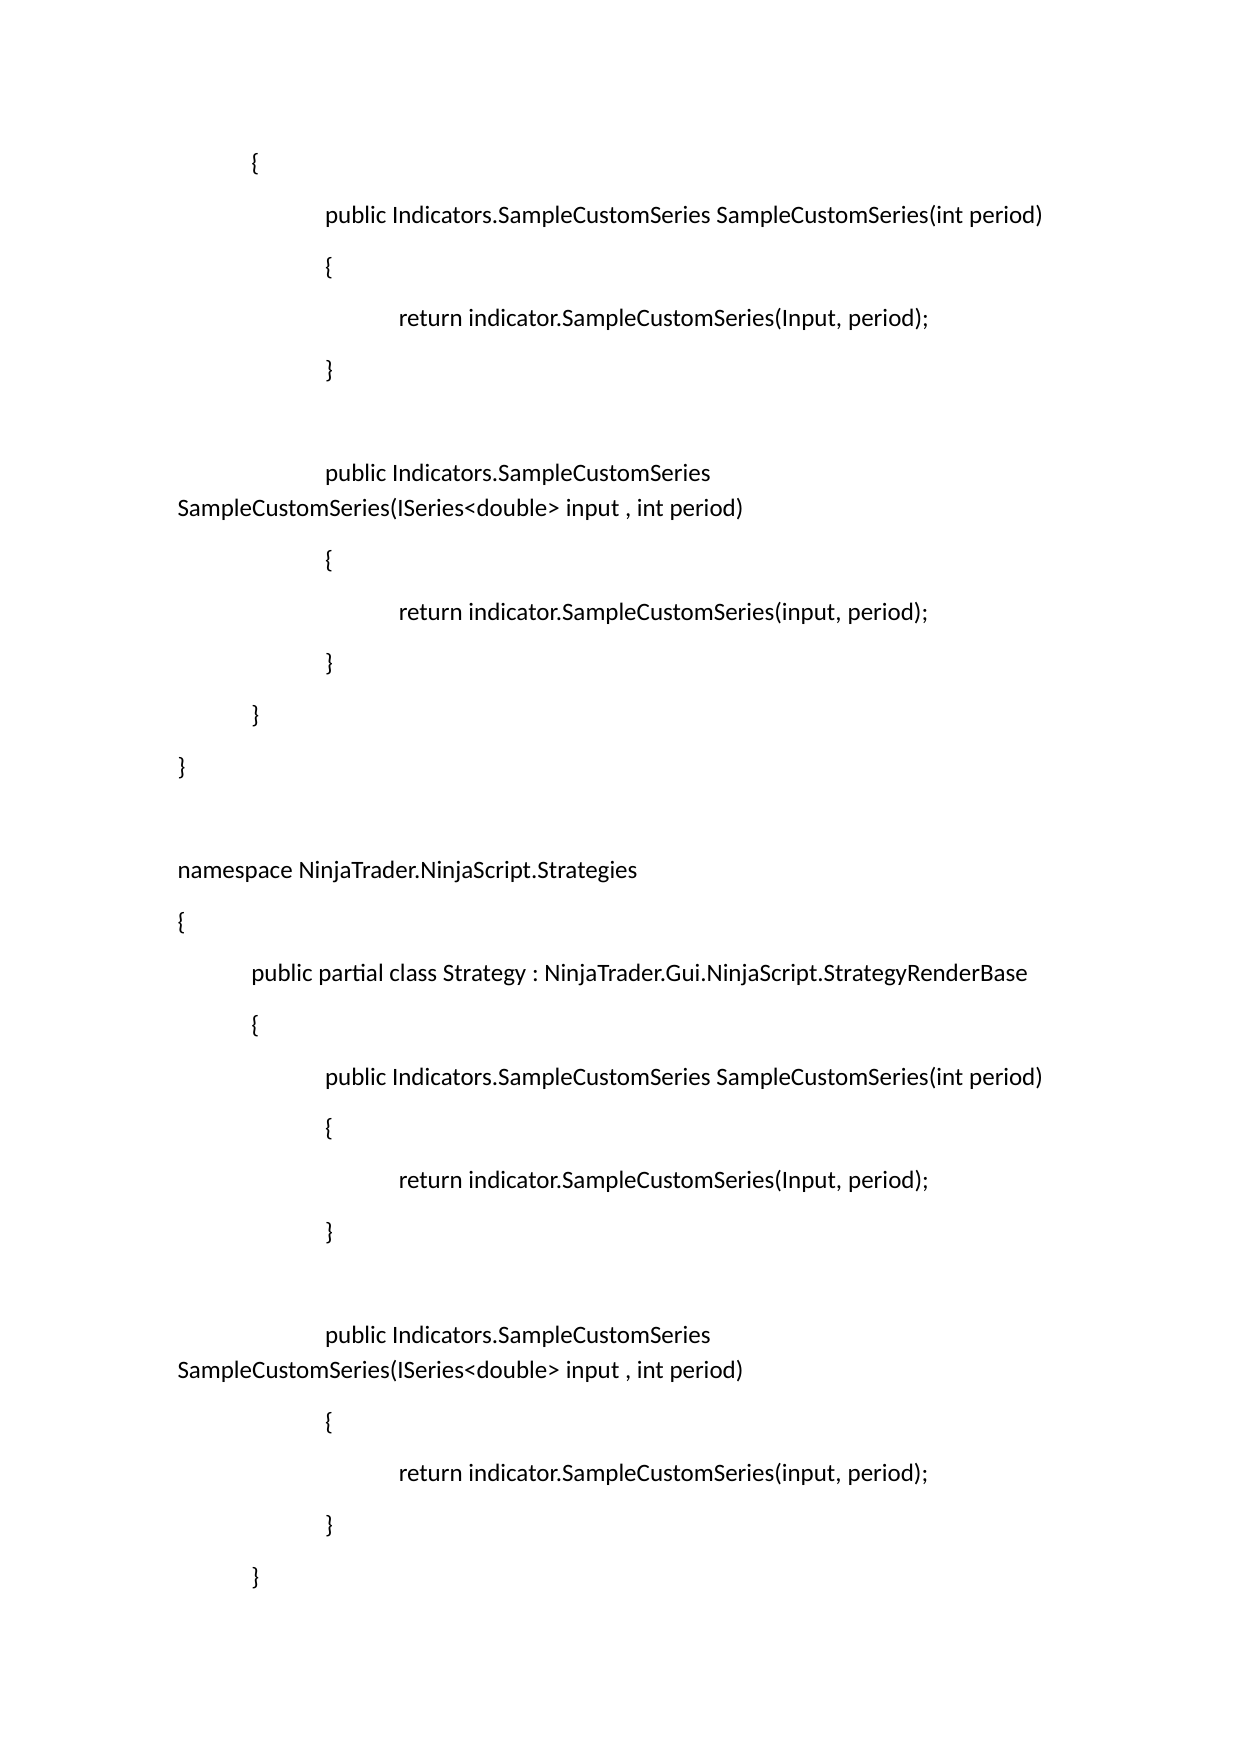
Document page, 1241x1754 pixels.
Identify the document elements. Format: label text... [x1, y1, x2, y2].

text public Indicators.SampleCustomSeries SampleCustomSeries(ISeries<double> input , int period) [177, 1319, 1063, 1385]
text public Indicators.SampleCustomSeries SampleCustomSeries(int period) [177, 199, 1063, 230]
text { [177, 1009, 1063, 1040]
text { [177, 251, 1063, 281]
text public partial class Strategy : NinjaTrader.Gui.NinjaScript.StrategyRenderBase [177, 958, 1063, 988]
text return indicator.SampleCustomSeries(input, period); [177, 1458, 1063, 1488]
text { [177, 148, 1063, 178]
text } [177, 699, 1063, 730]
text { [177, 906, 1063, 936]
text public Indicators.SampleCustomSeries SampleCustomSeries(int period) [177, 1061, 1063, 1091]
text } [177, 648, 1063, 678]
text public Indicators.SampleCustomSeries SampleCustomSeries(ISeries<double> input , int period) [177, 458, 1063, 523]
text { [177, 1113, 1063, 1143]
text } [177, 1216, 1063, 1246]
text } [177, 1561, 1063, 1591]
text { [177, 1406, 1063, 1436]
text return indicator.SampleCustomSeries(Input, period); [177, 303, 1063, 333]
text } [177, 1509, 1063, 1540]
text } [177, 354, 1063, 385]
text namespace NinjaTrader.NinjaScript.Strategies [177, 854, 1063, 885]
text return indicator.SampleCustomSeries(Input, period); [177, 1164, 1063, 1195]
text return indicator.SampleCustomSeries(input, period); [177, 596, 1063, 626]
text } [177, 751, 1063, 781]
text { [177, 544, 1063, 575]
